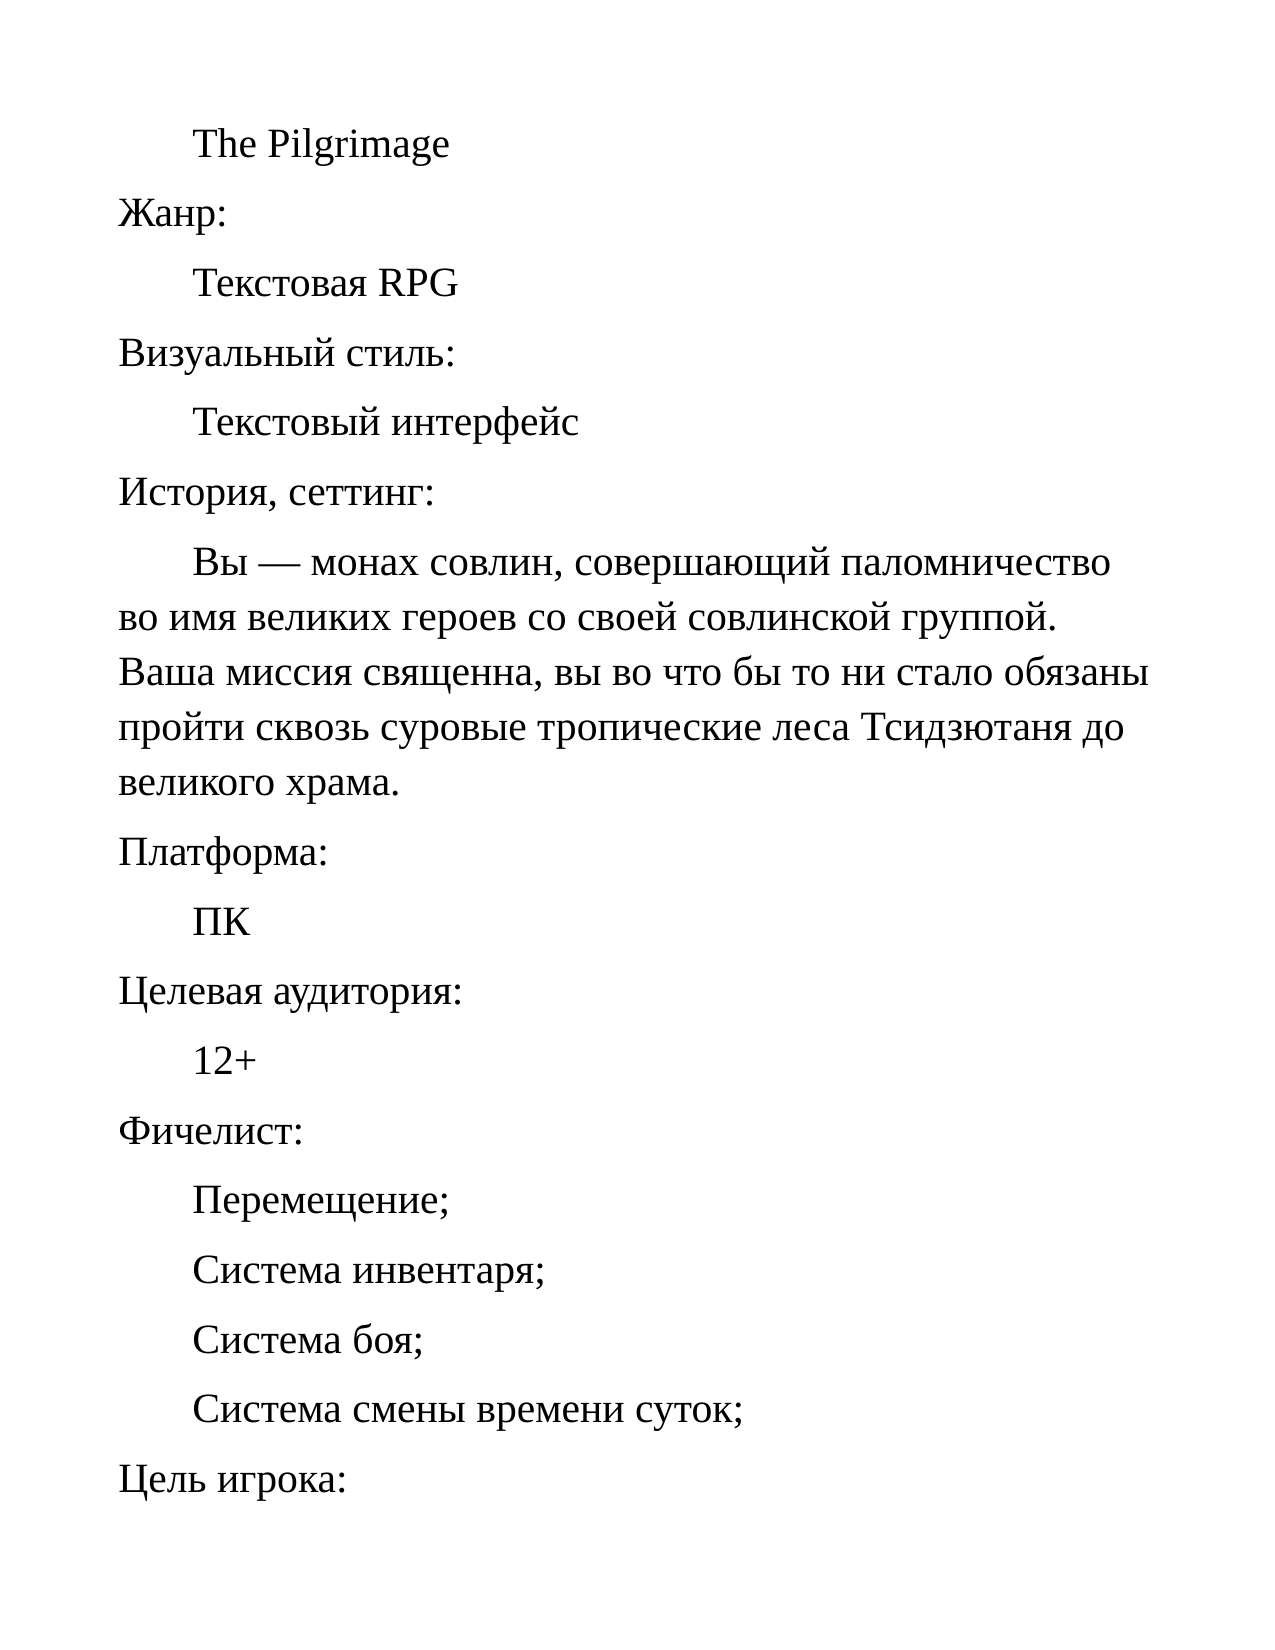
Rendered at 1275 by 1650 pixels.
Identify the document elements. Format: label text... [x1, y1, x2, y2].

text The Pilgrimage [118, 118, 1157, 166]
text История, сеттинг: [118, 467, 1157, 514]
text Текстовый интерфейс [118, 397, 1157, 445]
text Жанр: [118, 188, 1157, 236]
text Перемещение; [118, 1175, 1157, 1223]
text Фичелист: [118, 1105, 1157, 1153]
text Визуальный стиль: [118, 327, 1157, 375]
text Платформа: [118, 826, 1157, 874]
text 12+ [118, 1035, 1157, 1083]
text Система боя; [118, 1314, 1157, 1362]
text ПК [118, 896, 1157, 944]
text Вы — монах совлин, совершающий паломничество во имя великих героев со своей совлинской группой. Ваша миссия священна, вы во что бы то ни стало обязаны пройти сквозь суровые тропические леса Тсидзютаня до великого храма. [118, 536, 1157, 804]
text Цель игрока: [118, 1453, 1157, 1501]
text Система смены времени суток; [118, 1384, 1157, 1432]
text Текстовая RPG [118, 257, 1157, 305]
text Целевая аудитория: [118, 966, 1157, 1014]
text Система инвентаря; [118, 1244, 1157, 1292]
